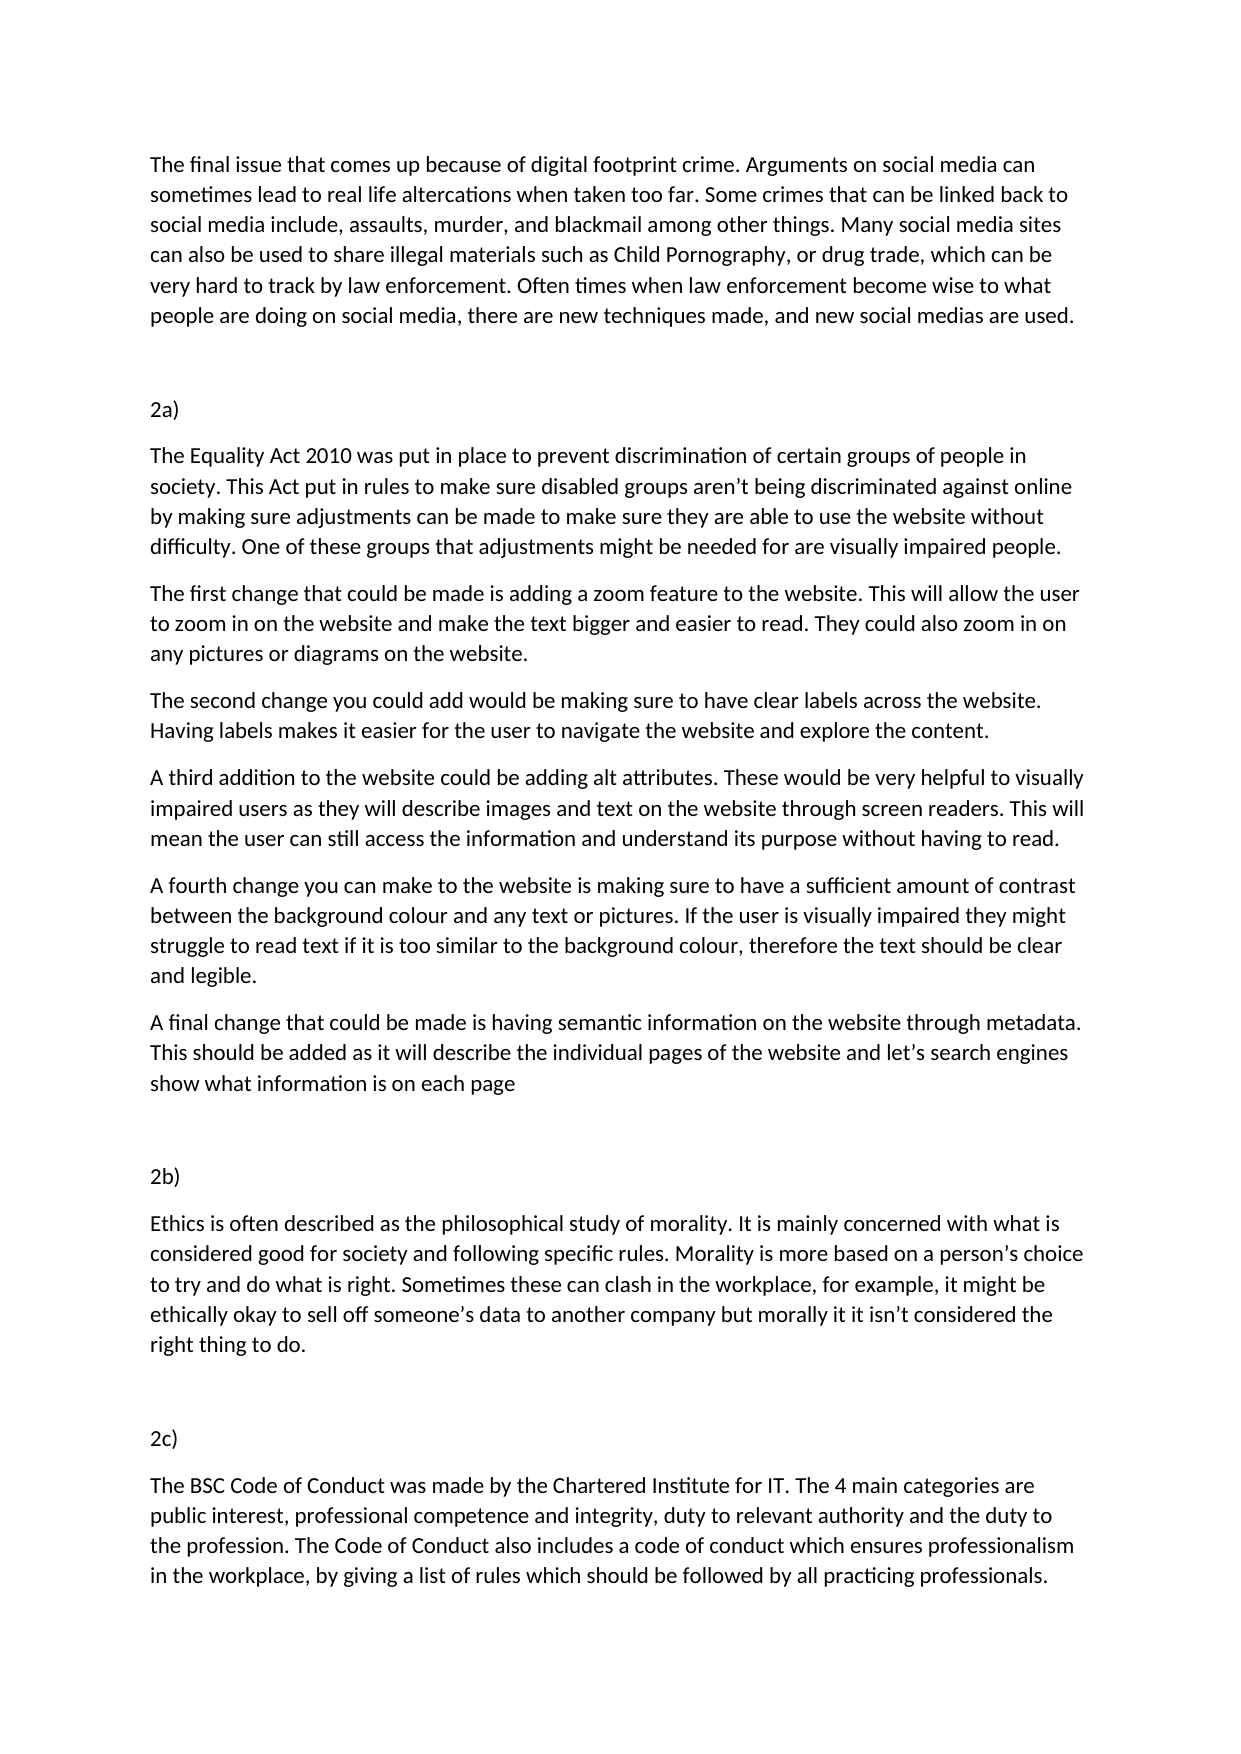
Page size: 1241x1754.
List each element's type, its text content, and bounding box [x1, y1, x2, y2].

text A final change that could be made is having semantic information on the website through metadata. This should be added as it will describe the individual pages of the website and let’s search engines show what information is on each page [150, 1008, 1090, 1097]
text 2c) [150, 1424, 1090, 1452]
text The second change you could add would be making sure to have clear labels across the website. Having labels makes it easier for the user to navigate the website and explore the content. [150, 686, 1090, 745]
text Ethics is often described as the philosophical study of morality. It is mainly concerned with what is considered good for society and following specific rules. Morality is more based on a person’s choice to try and do what is right. Sometimes these can clash in the workplace, for example, it might be ethically okay to sell off someone’s data to another company but morally it it isn’t considered the right thing to do. [150, 1209, 1090, 1358]
text A third addition to the website could be adding alt attributes. These would be very helpful to visually impaired users as they will describe images and text on the website through screen readers. This will mean the user can still access the information and understand its purpose without having to read. [150, 763, 1090, 852]
text A fourth change you can make to the website is making sure to have a sufficient amount of contrast between the background colour and any text or pictures. If the user is visually impaired they might struggle to read text if it is too similar to the background colour, therefore the text should be clear and legible. [150, 871, 1090, 989]
text 2a) [150, 395, 1090, 423]
text The final issue that comes up because of digital footprint crime. Arguments on social media can sometimes lead to real life altercations when taken too far. Some crimes that can be linked back to social media include, assaults, murder, and blackmail among other things. Many social media sites can also be used to share illegal materials such as Child Pornography, or drug trade, which can be very hard to track by law enforcement. Often times when law enforcement become wise to what people are doing on social media, there are new techniques made, and new social medias are used. [150, 150, 1090, 329]
text The Equality Act 2010 was put in place to prevent discrimination of certain groups of people in society. This Act put in rules to make sure disabled groups aren’t being discriminated against online by making sure adjustments can be made to make sure they are able to use the website without difficulty. One of these groups that adjustments might be needed for are visually impaired people. [150, 442, 1090, 560]
text 2b) [150, 1162, 1090, 1191]
text The BSC Code of Conduct was made by the Chartered Institute for IT. The 4 main categories are public interest, professional competence and integrity, duty to relevant authority and the duty to the profession. The Code of Conduct also includes a code of conduct which ensures professionalism in the workplace, by giving a list of rules which should be followed by all practicing professionals. [150, 1471, 1090, 1589]
text The first change that could be made is adding a zoom feature to the website. This will allow the user to zoom in on the website and make the text bigger and easier to read. They could also zoom in on any pictures or diagrams on the website. [150, 579, 1090, 668]
